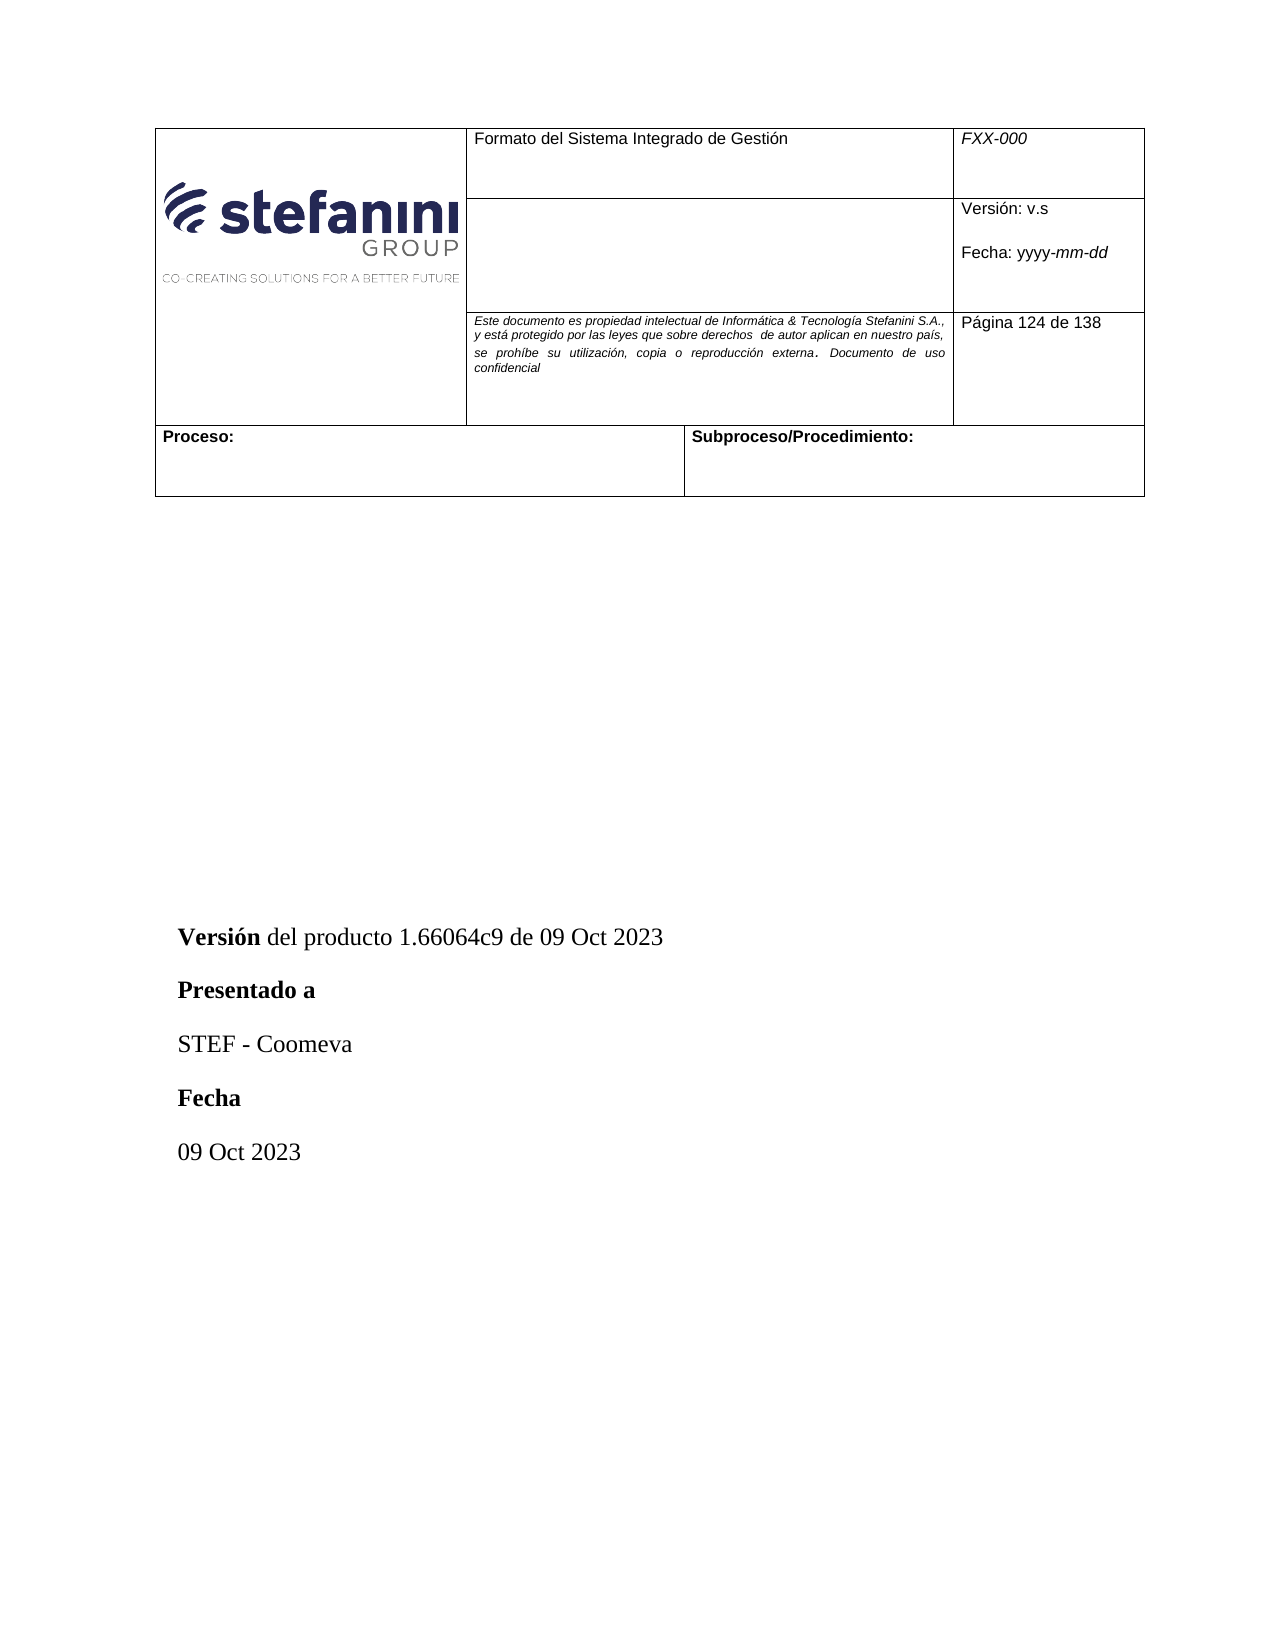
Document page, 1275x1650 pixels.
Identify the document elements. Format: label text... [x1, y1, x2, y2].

text STEF - Coomeva [177, 1029, 1098, 1058]
text Fecha [177, 1083, 1098, 1112]
picture [162, 182, 460, 286]
text Presentado a [177, 976, 1098, 1004]
text Versión del producto 1.66064c9 de 09 Oct 2023 [177, 922, 1098, 951]
text 09 Oct 2023 [177, 1137, 1098, 1166]
